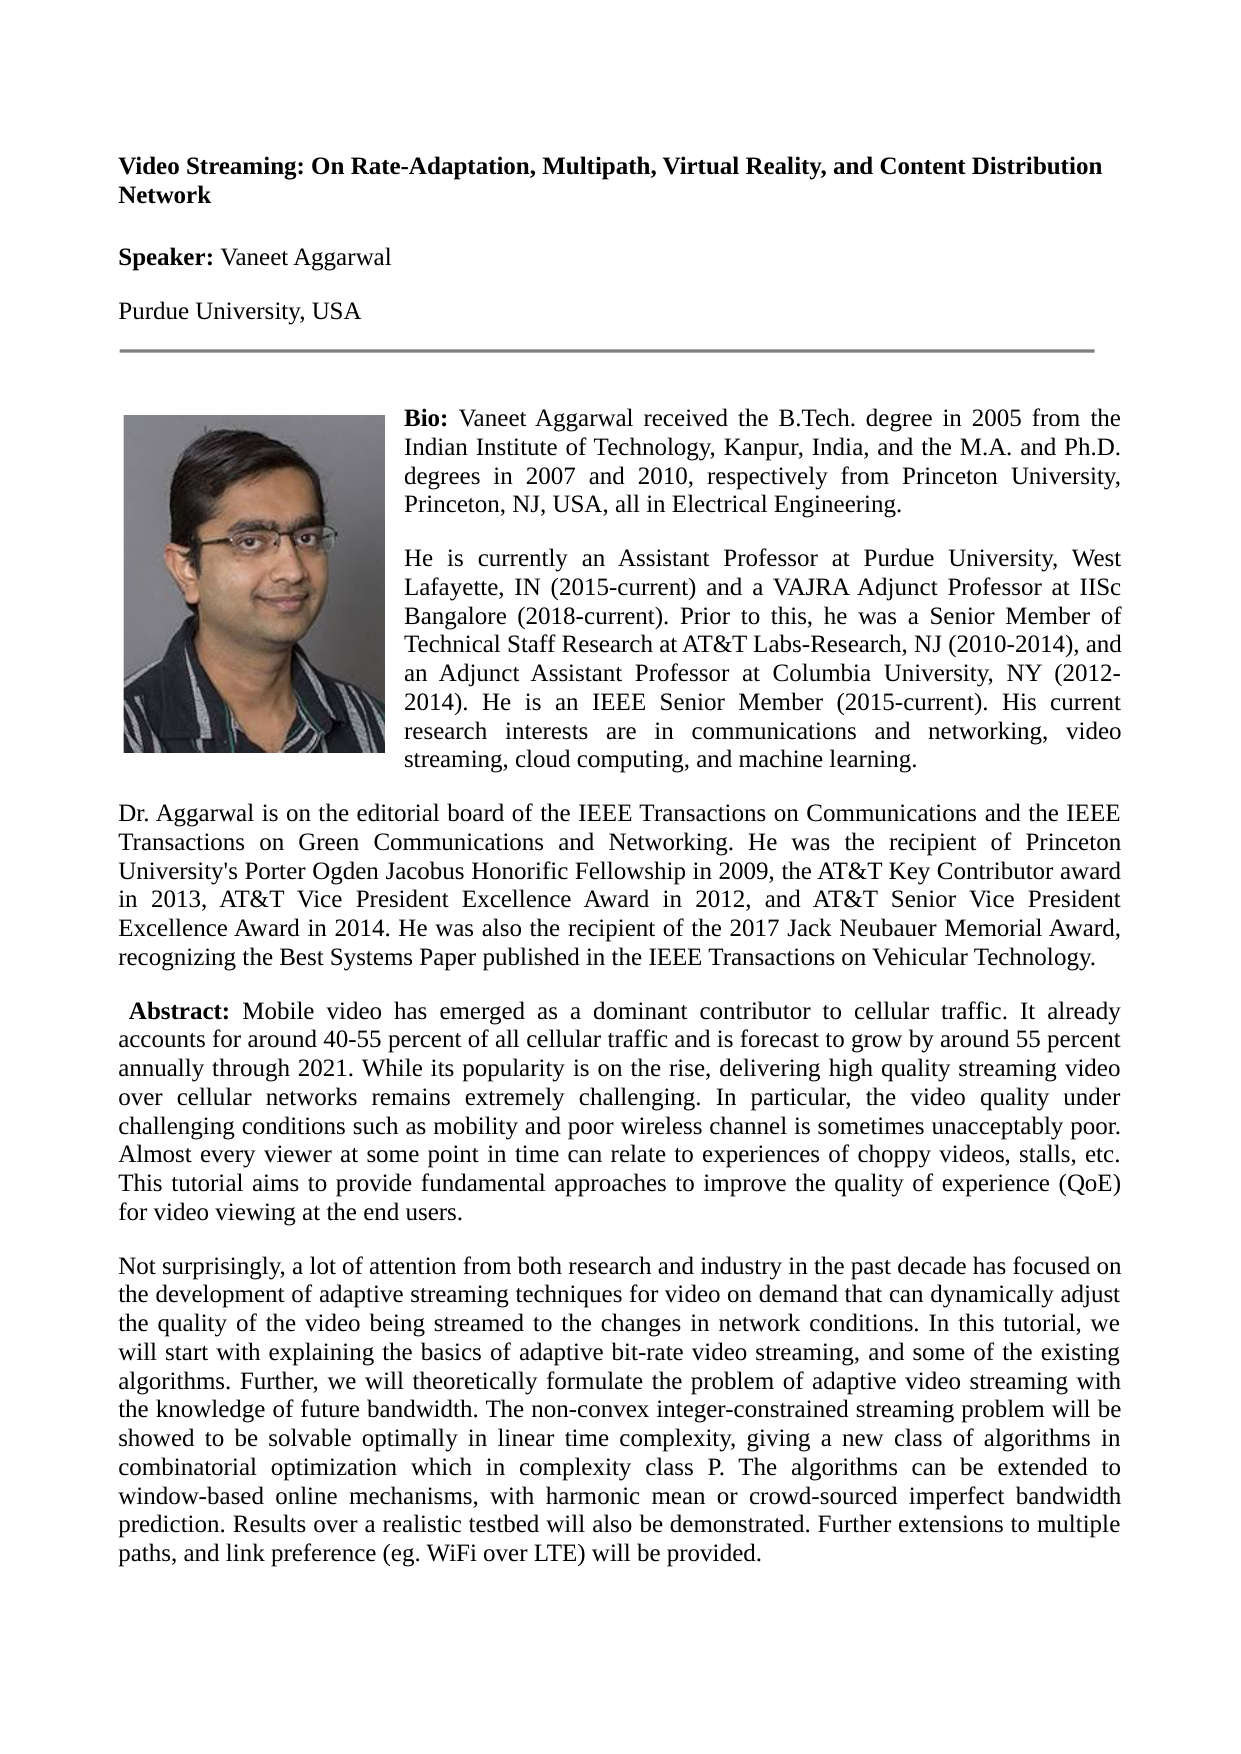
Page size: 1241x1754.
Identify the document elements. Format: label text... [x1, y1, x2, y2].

picture [123, 415, 385, 753]
text He is currently an Assistant Professor at Purdue University, West Lafayette, IN (2015-current) and a VAJRA Adjunct Professor at IISc Bangalore (2018-current). Prior to this, he was a Senior Member of Technical Staff Research at AT&T Labs-Research, NJ (2010-2014), and an Adjunct Assistant Professor at Columbia University, NY (2012-2014). He is an IEEE Senior Member (2015-current). His current research interests are in communications and networking, video streaming, cloud computing, and machine learning. [118, 543, 1122, 773]
text Abstract: Mobile video has emerged as a dominant contributor to cellular traffic. It already accounts for around 40-55 percent of all cellular traffic and is forecast to grow by around 55 percent annually through 2021. While its popularity is on the rise, delivering high quality streaming video over cellular networks remains extremely challenging. In particular, the video quality under challenging conditions such as mobility and poor wireless channel is sometimes unacceptably poor. Almost every viewer at some point in time can relate to experiences of choppy videos, stalls, etc. This tutorial aims to provide fundamental approaches to improve the quality of experience (QoE) for video viewing at the end users. [118, 996, 1122, 1226]
text Purdue University, USA [118, 296, 1122, 324]
text Speaker: Vaneet Aggarwal [118, 242, 1122, 271]
text Not surprisingly, a lot of attention from both research and industry in the past decade has focused on the development of adaptive streaming techniques for video on demand that can dynamically adjust the quality of the video being streamed to the changes in network conditions. In this tutorial, we will start with explaining the basics of adaptive bit-rate video streaming, and some of the existing algorithms. Further, we will theoretically formulate the problem of adaptive video streaming with the knowledge of future bandwidth. The non-convex integer-constrained streaming problem will be showed to be solvable optimally in linear time complexity, giving a new class of algorithms in combinatorial optimization which in complexity class P. The algorithms can be extended to window-based online mechanisms, with harmonic mean or crowd-sourced imperfect bandwidth prediction. Results over a realistic testbed will also be demonstrated. Further extensions to multiple paths, and link preference (eg. WiFi over LTE) will be provided. [118, 1251, 1122, 1567]
text Dr. Aggarwal is on the editorial board of the IEEE Transactions on Communications and the IEEE Transactions on Green Communications and Networking. He was the recipient of Princeton University's Porter Ogden Jacobus Honorific Fellowship in 2009, the AT&T Key Contributor award in 2013, AT&T Vice President Excellence Award in 2012, and AT&T Senior Vice President Excellence Award in 2014. He was also the recipient of the 2017 Jack Neubauer Memorial Award, recognizing the Best Systems Paper published in the IEEE Transactions on Vehicular Technology. [118, 798, 1122, 971]
subtitle Video Streaming: On Rate-Adaptation, Multipath, Virtual Reality, and Content Distribution Network [118, 151, 1122, 209]
text Bio: Vaneet Aggarwal received the B.Tech. degree in 2005 from the Indian Institute of Technology, Kanpur, India, and the M.A. and Ph.D. degrees in 2007 and 2010, respectively from Princeton University, Princeton, NJ, USA, all in Electrical Engineering. [118, 403, 1122, 518]
